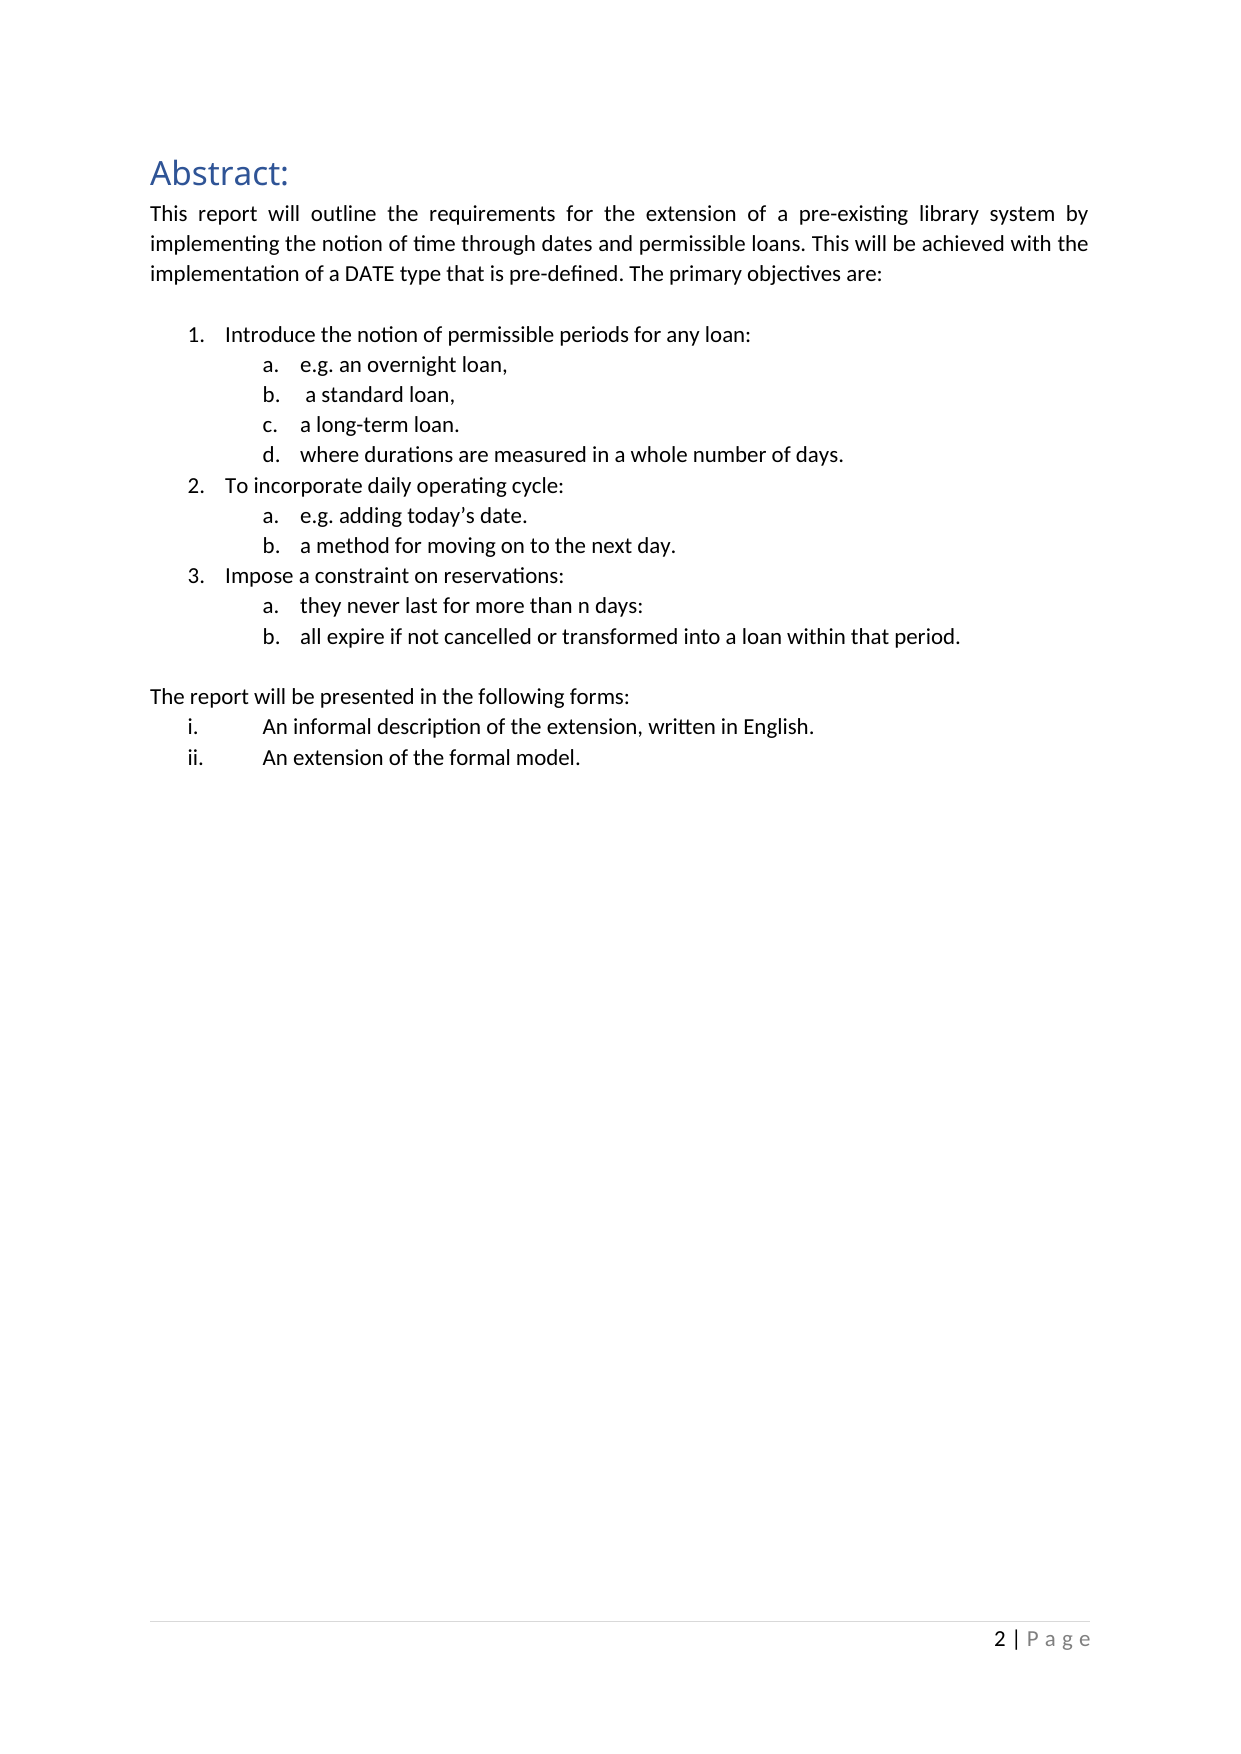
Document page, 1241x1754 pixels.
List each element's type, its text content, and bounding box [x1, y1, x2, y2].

list they never last for more than n days: [262, 592, 1090, 620]
list a standard loan, [262, 380, 1090, 408]
text The report will be presented in the following forms: [150, 682, 1090, 710]
list where durations are measured in a whole number of days. [262, 441, 1090, 469]
list An informal description of the extension, written in English. [187, 712, 1090, 741]
list Introduce the notion of permissible periods for any loan: [187, 320, 1090, 348]
list e.g. adding today’s date. [262, 501, 1090, 529]
list a long-term loan. [262, 410, 1090, 438]
list Impose a constraint on reservations: [187, 561, 1090, 589]
list e.g. an overnight loan, [262, 350, 1090, 378]
list To incorporate daily operating cycle: [187, 471, 1090, 499]
list all expire if not cancelled or transformed into a loan within that period. [262, 622, 1090, 650]
list a method for moving on to the next day. [262, 531, 1090, 559]
subtitle Abstract: [150, 150, 1090, 195]
text This report will outline the requirements for the extension of a pre-existing library system by implementing the notion of time through dates and permissible loans. This will be achieved with the implementation of a DATE type that is pre-defined. The primary objectives are: [150, 199, 1090, 287]
list An extension of the formal model. [187, 743, 1090, 771]
